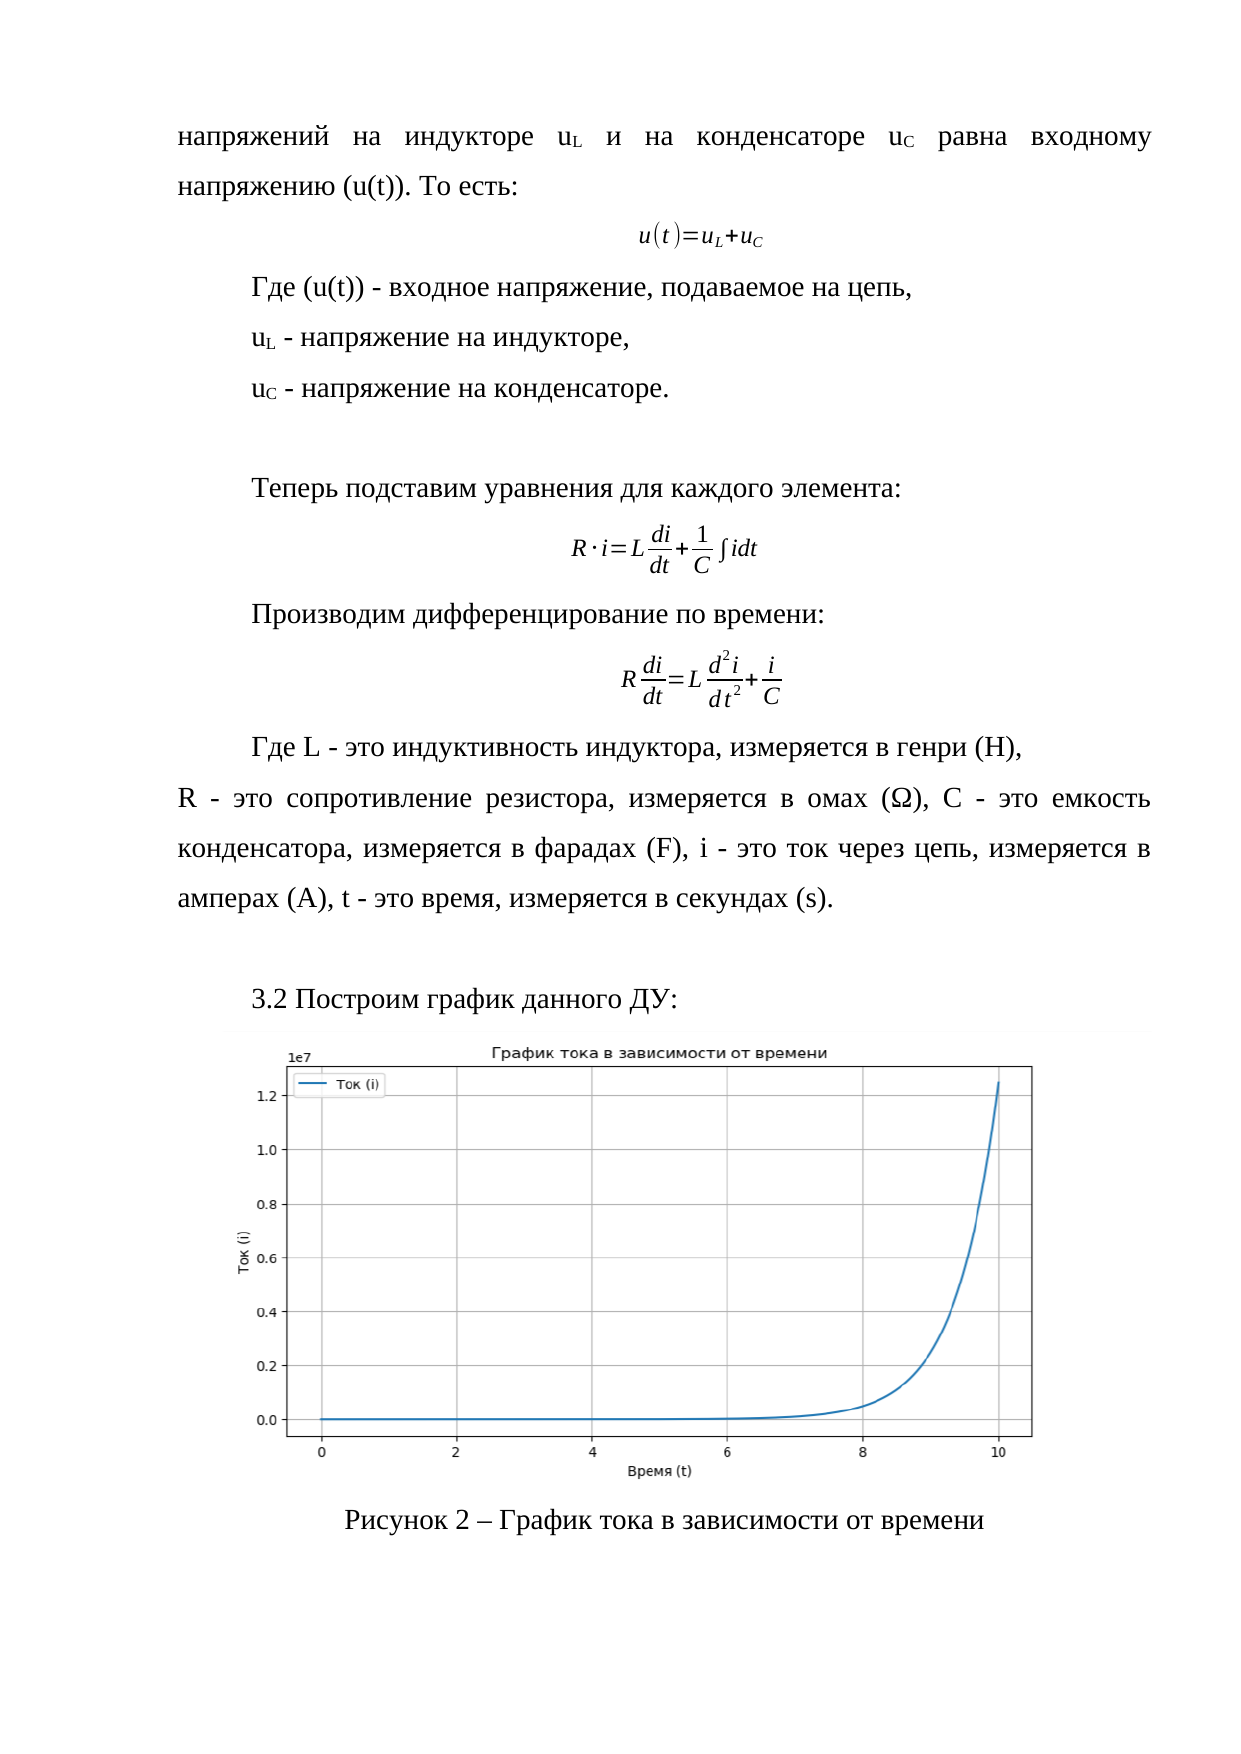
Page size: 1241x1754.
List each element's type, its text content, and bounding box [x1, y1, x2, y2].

text 3.2 Построим график данного ДУ: [177, 981, 1152, 1014]
text uC - напряжение на конденсаторе. [177, 370, 1152, 403]
text Где (u(t)) - входное напряжение, подаваемое на цепь, [177, 269, 1152, 303]
text Рисунок 2 – График тока в зависимости от времени [177, 1502, 1152, 1535]
text Теперь подставим уравнения для каждого элемента: [177, 470, 1152, 504]
picture [177, 1031, 1152, 1485]
text Производим дифференцирование по времени: [177, 596, 1152, 630]
text Где L - это индуктивность индуктора, измеряется в генри (H), [177, 729, 1152, 763]
text R - это сопротивление резистора, измеряется в омах (Ω), C - это емкость конденсатора, измеряется в фарадах (F), i - это ток через цепь, измеряется в амперах (A), t - это время, измеряется в секундах (s). [177, 780, 1152, 914]
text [177, 118, 1152, 202]
text uL - напряжение на индукторе, [177, 319, 1152, 353]
